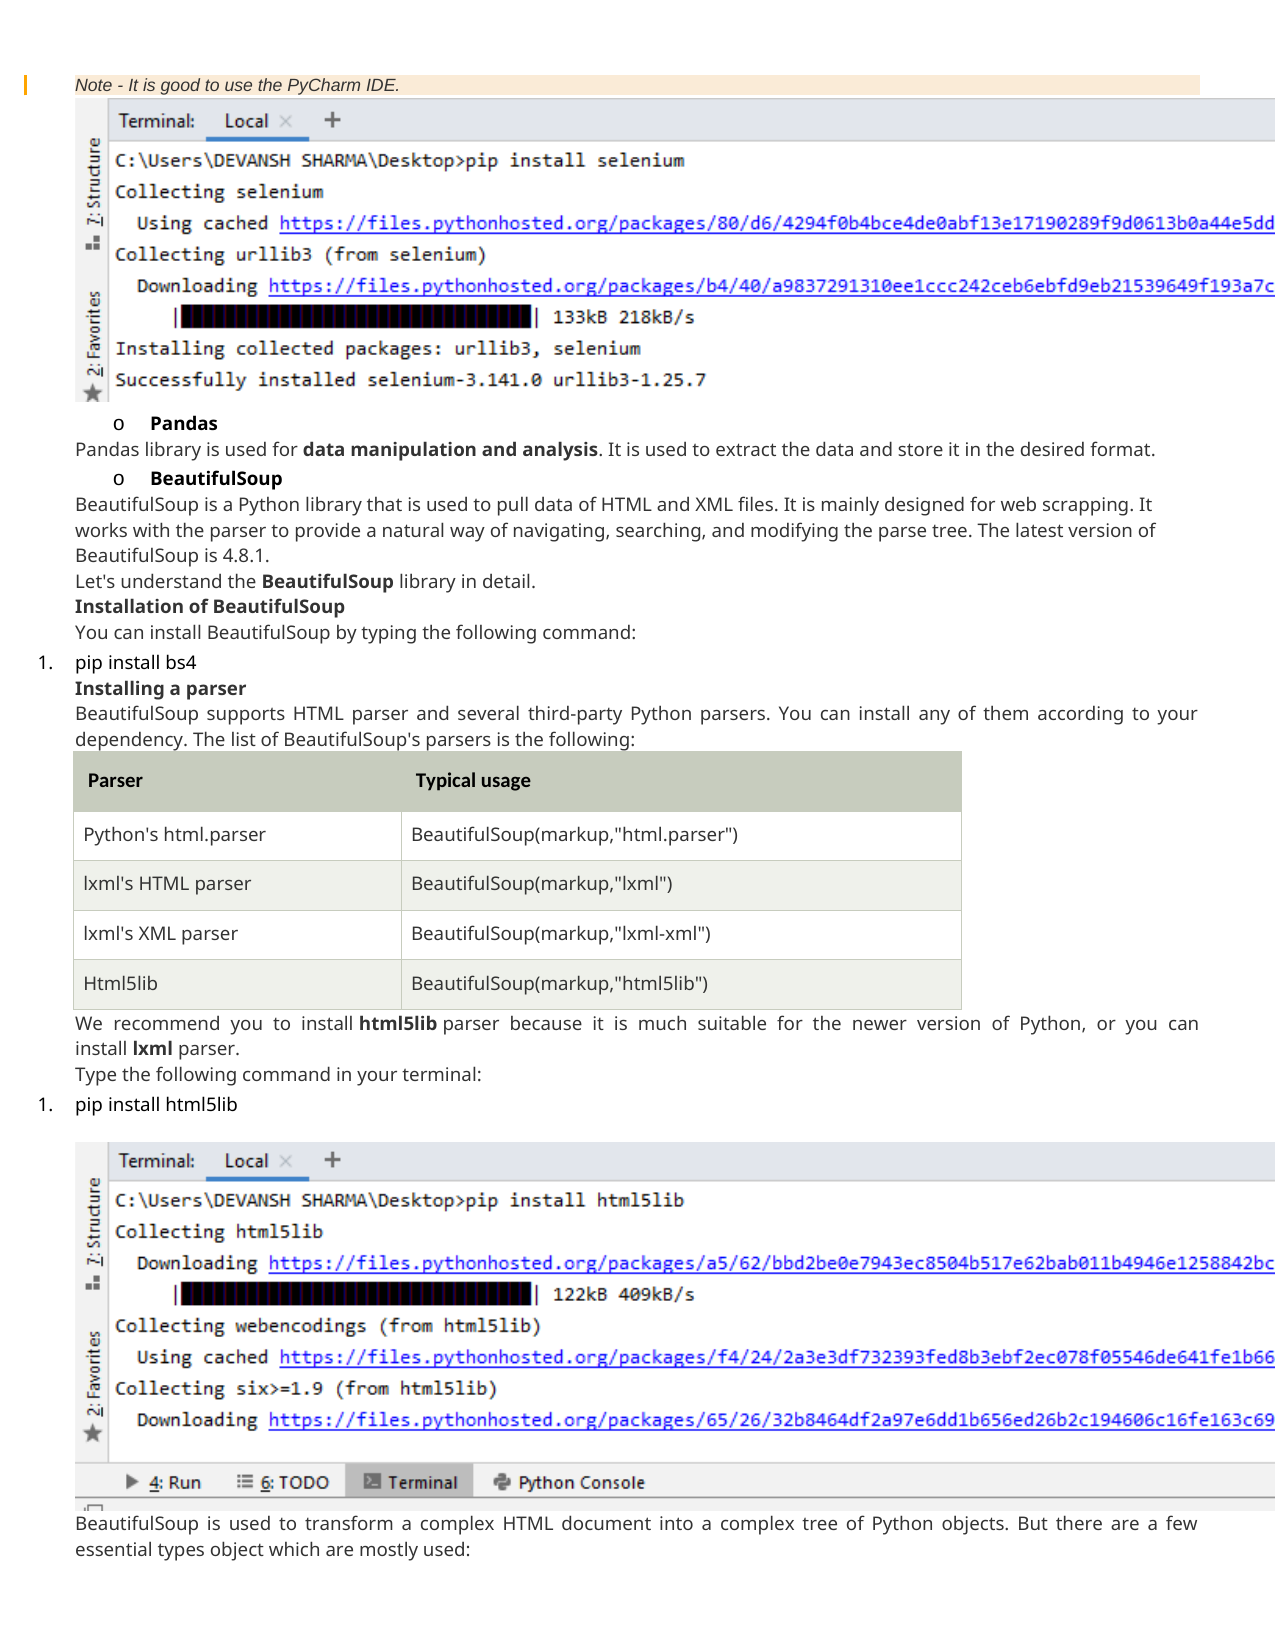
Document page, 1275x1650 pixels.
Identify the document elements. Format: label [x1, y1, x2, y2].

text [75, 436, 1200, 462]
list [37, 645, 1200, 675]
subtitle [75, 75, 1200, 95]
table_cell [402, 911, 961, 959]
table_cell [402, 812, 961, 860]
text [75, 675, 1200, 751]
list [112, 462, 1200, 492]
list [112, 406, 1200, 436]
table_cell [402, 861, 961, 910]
picture [75, 98, 1275, 402]
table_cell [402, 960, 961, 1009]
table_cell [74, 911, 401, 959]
picture [75, 1142, 1275, 1511]
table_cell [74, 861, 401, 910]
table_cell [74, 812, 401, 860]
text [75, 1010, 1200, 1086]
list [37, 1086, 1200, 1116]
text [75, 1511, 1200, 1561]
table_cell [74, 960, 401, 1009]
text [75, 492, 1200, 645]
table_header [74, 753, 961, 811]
